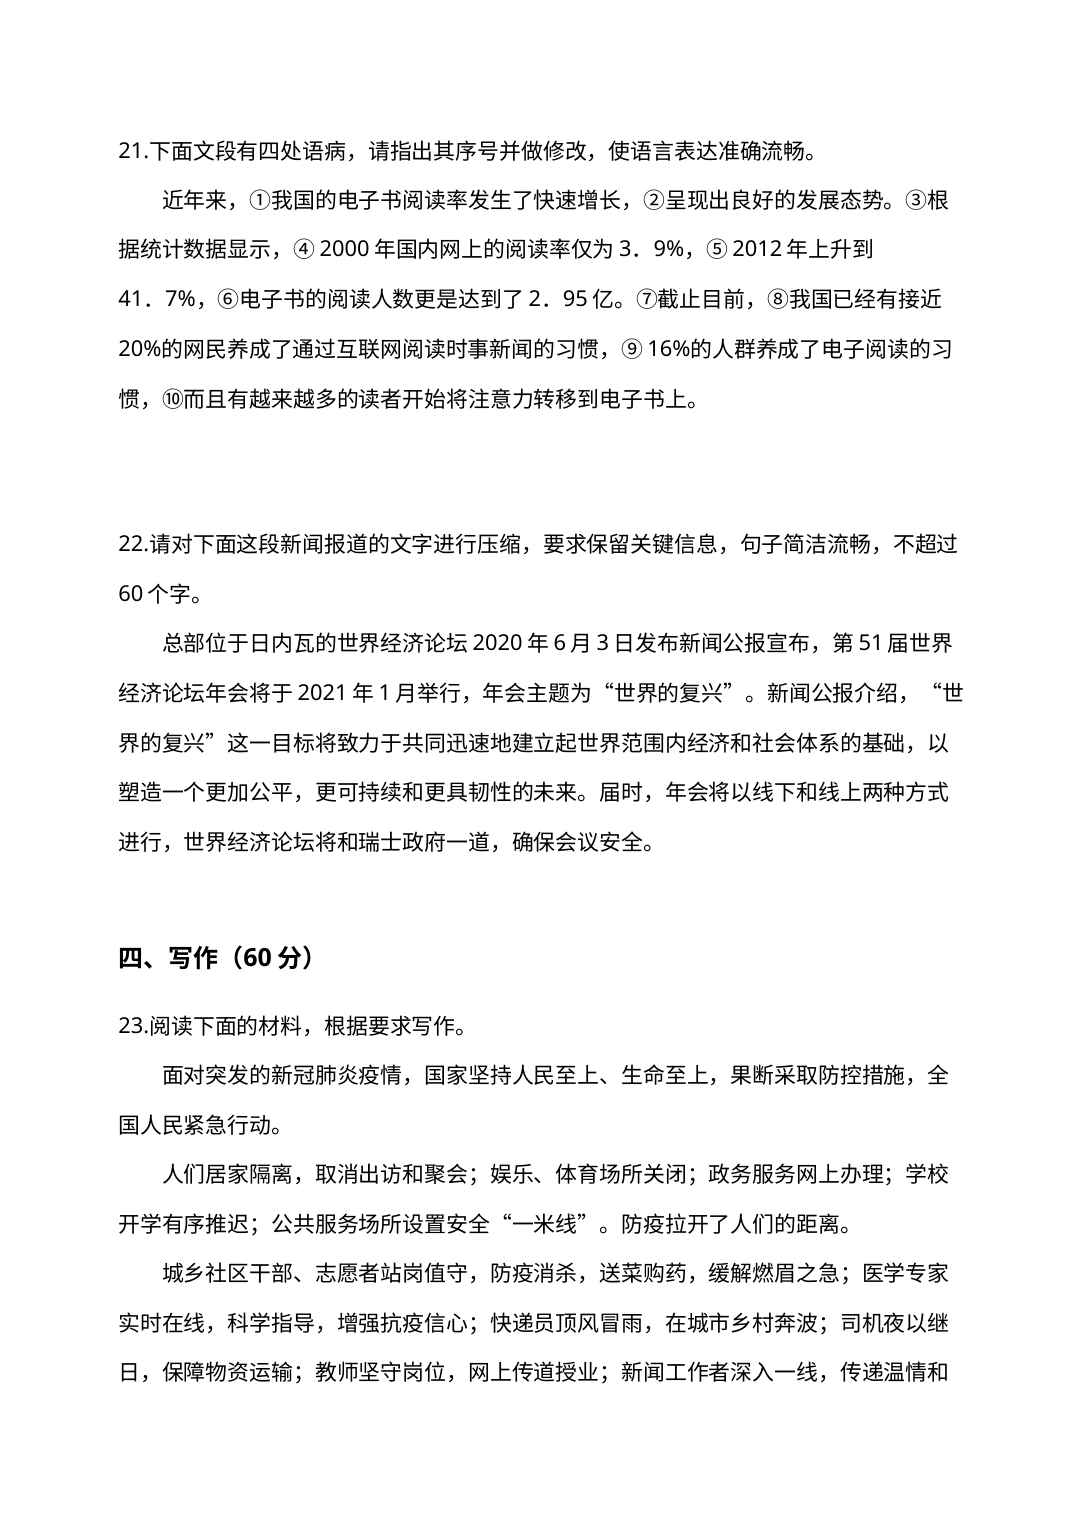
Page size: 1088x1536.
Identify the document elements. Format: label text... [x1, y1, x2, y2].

text 总部位于日内瓦的世界经济论坛2020年6月3日发布新闻公报宣布，第51届世界经济论坛年会将于2021年1月举行，年会主题为“世界的复兴”。新闻公报介绍，“世界的复兴”这一目标将致力于共同迅速地建立起世界范围内经济和社会体系的基础，以塑造一个更加公平，更可持续和更具韧性的未来。届时，年会将以线下和线上两种方式进行，世界经济论坛将和瑞士政府一道，确保会议安全。 [118, 625, 969, 858]
text 面对突发的新冠肺炎疫情，国家坚持人民至上、生命至上，果断采取防控措施，全国人民紧急行动。 [118, 1057, 969, 1140]
text 四、写作（60分） [118, 924, 969, 990]
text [118, 1255, 969, 1388]
text 23.阅读下面的材料，根据要求写作。 [118, 1008, 969, 1042]
text 21.下面文段有四处语病，请指出其序号并做修改，使语言表达准确流畅。 [118, 133, 969, 166]
text 人们居家隔离，取消出访和聚会；娱乐、体育场所关闭；政务服务网上办理；学校开学有序推迟；公共服务场所设置安全“一米线”。防疫拉开了人们的距离。 [118, 1156, 969, 1239]
text 近年来，①我国的电子书阅读率发生了快速增长，②呈现出良好的发展态势。③根据统计数据显示，④2000年国内网上的阅读率仅为3．9%，⑤2012年上升到41．7%，⑥电子书的阅读人数更是达到了2．95亿。⑦截止目前，⑧我国已经有接近20%的网民养成了通过互联网阅读时事新闻的习惯，⑨16%的人群养成了电子阅读的习惯，⑩而且有越来越多的读者开始将注意力转移到电子书上。 [118, 182, 969, 414]
text 22.请对下面这段新闻报道的文字进行压缩，要求保留关键信息，句子简洁流畅，不超过60个字。 [118, 526, 969, 609]
